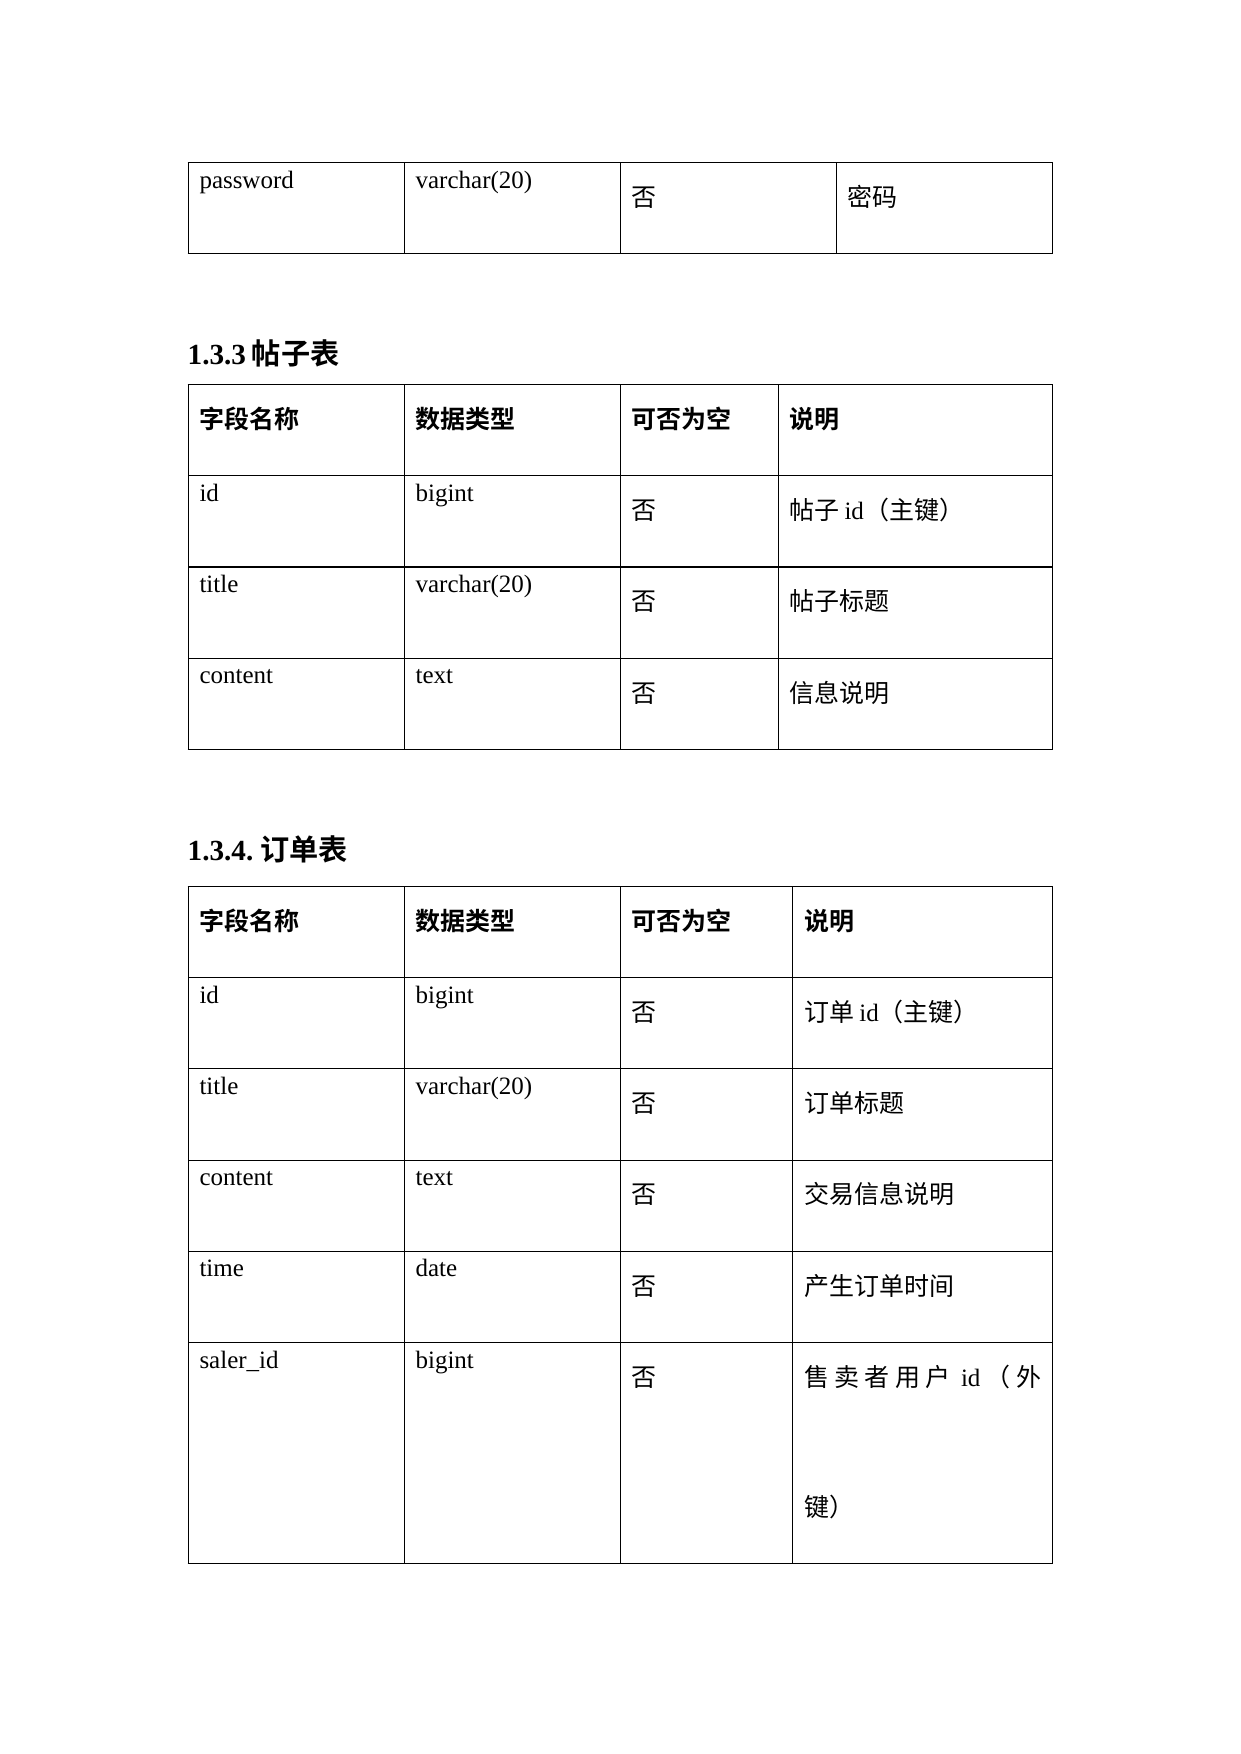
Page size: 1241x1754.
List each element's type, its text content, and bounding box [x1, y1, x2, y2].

table_cell 密码 [837, 163, 1052, 253]
table_cell text [405, 1161, 620, 1251]
table_cell 否 [621, 163, 836, 253]
table_cell 否 [621, 1069, 792, 1159]
table_cell 否 [621, 1161, 792, 1251]
table_cell content [189, 1161, 404, 1251]
table_header 说明 [779, 385, 1052, 475]
table_cell varchar(20) [405, 163, 620, 253]
table_cell 否 [621, 978, 792, 1068]
table_cell 售卖者用户id（外键） [793, 1343, 1052, 1563]
table_cell varchar(20) [405, 568, 620, 658]
table_cell password [189, 163, 404, 253]
table_cell 帖子标题 [779, 568, 1052, 658]
table_cell 否 [621, 659, 778, 749]
table_cell 订单标题 [793, 1069, 1052, 1159]
table_header 可否为空 [621, 385, 778, 475]
text 1.3.3帖子表 [187, 319, 1053, 384]
table_header 数据类型 [405, 385, 620, 475]
table_cell time [189, 1252, 404, 1342]
table_cell content [189, 659, 404, 749]
table_cell 信息说明 [779, 659, 1052, 749]
table_cell 帖子id（主键） [779, 476, 1052, 566]
table_cell bigint [405, 1343, 620, 1563]
table_cell varchar(20) [405, 1069, 620, 1159]
table_cell saler_id [189, 1343, 404, 1563]
table_cell 产生订单时间 [793, 1252, 1052, 1342]
table_header 可否为空 [621, 887, 792, 977]
table_header 字段名称 [189, 385, 404, 475]
table_cell 否 [621, 568, 778, 658]
table_cell text [405, 659, 620, 749]
text 1.3.4. 订单表 [187, 815, 1053, 880]
table_cell 交易信息说明 [793, 1161, 1052, 1251]
table_header 数据类型 [405, 887, 620, 977]
table_header 说明 [793, 887, 1052, 977]
table_cell 否 [621, 1252, 792, 1342]
table_cell id [189, 476, 404, 566]
table_cell id [189, 978, 404, 1068]
table_header 字段名称 [189, 887, 404, 977]
table_cell date [405, 1252, 620, 1342]
table_cell 订单id（主键） [793, 978, 1052, 1068]
table_cell bigint [405, 978, 620, 1068]
table_cell title [189, 1069, 404, 1159]
table_cell 否 [621, 1343, 792, 1563]
table_cell title [189, 568, 404, 658]
table_cell 否 [621, 476, 778, 566]
table_cell bigint [405, 476, 620, 566]
